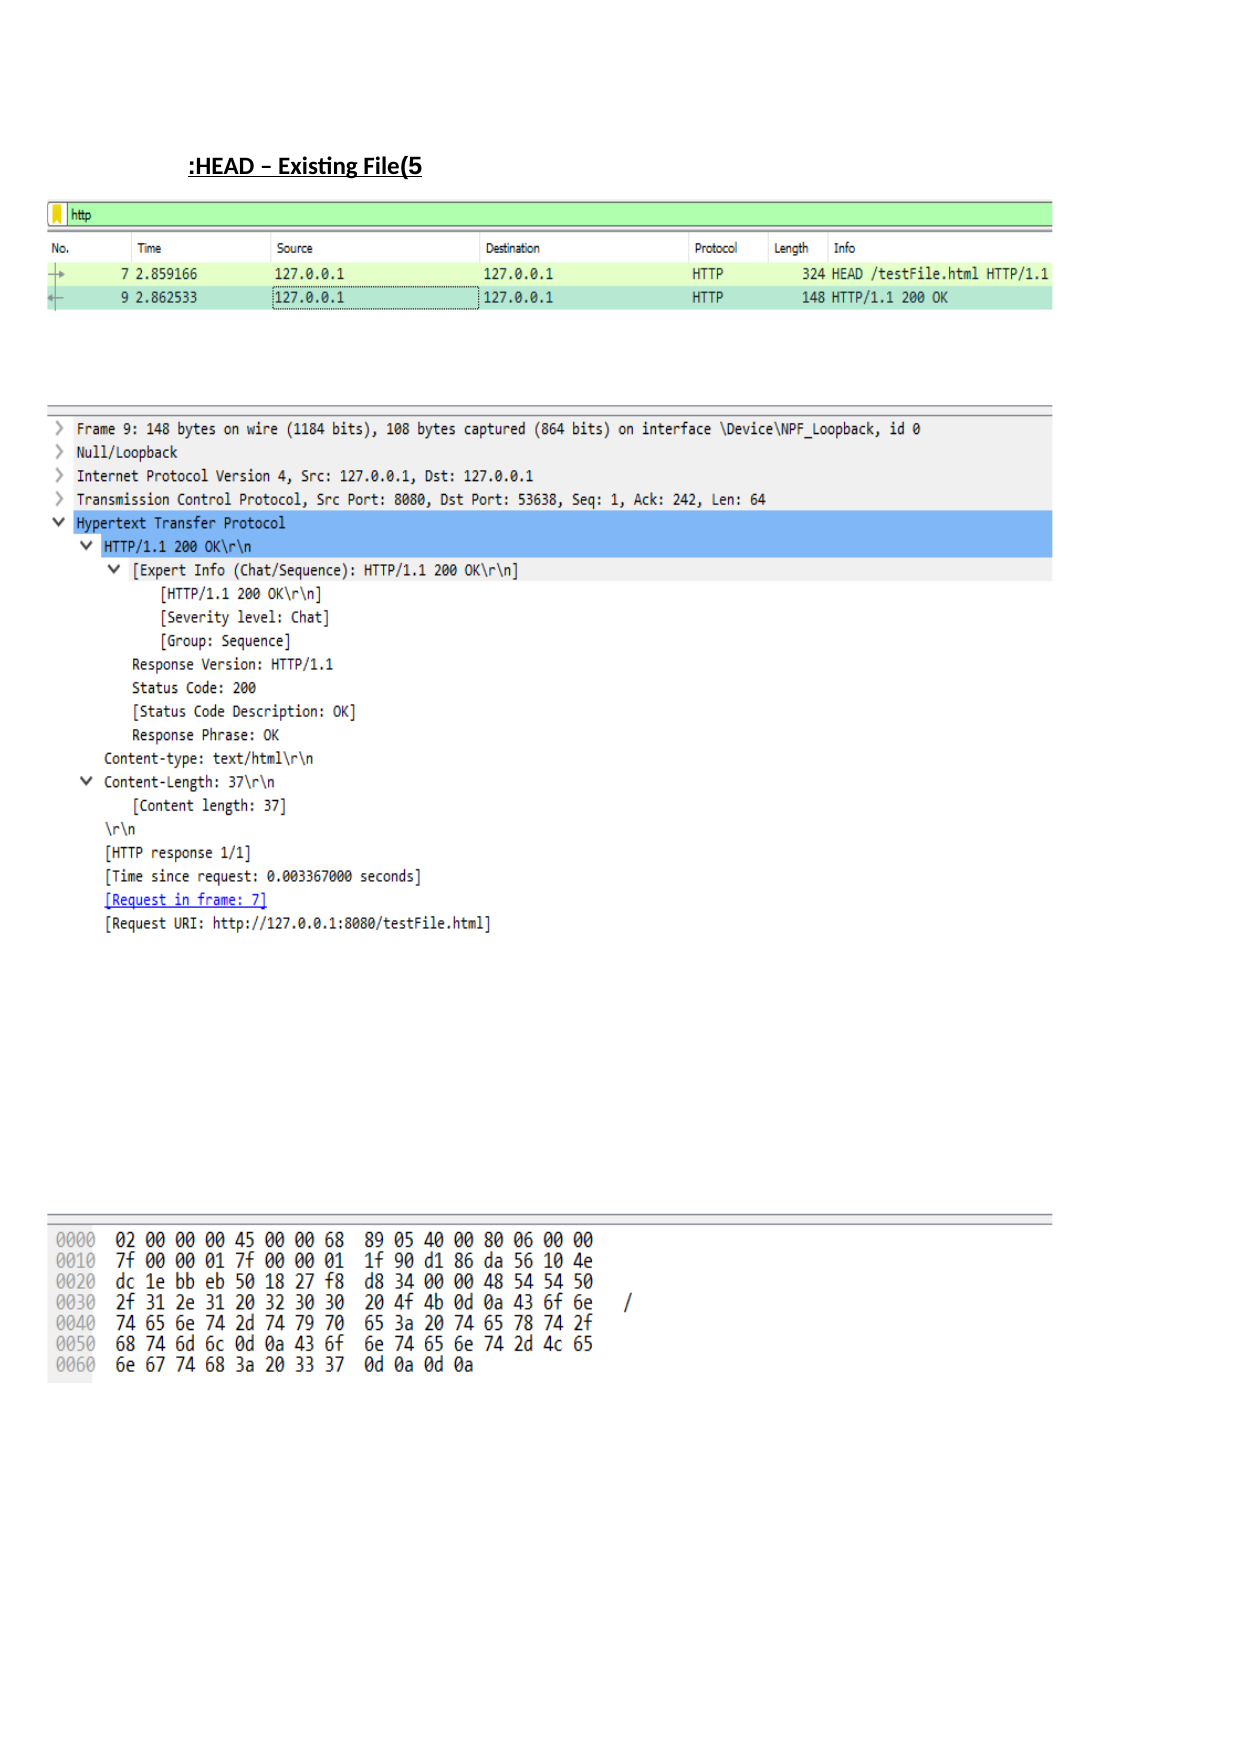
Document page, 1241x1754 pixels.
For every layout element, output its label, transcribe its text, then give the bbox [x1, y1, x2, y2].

picture [47, 199, 1053, 1383]
text 5)HEAD – Existing File: [187, 150, 1053, 181]
